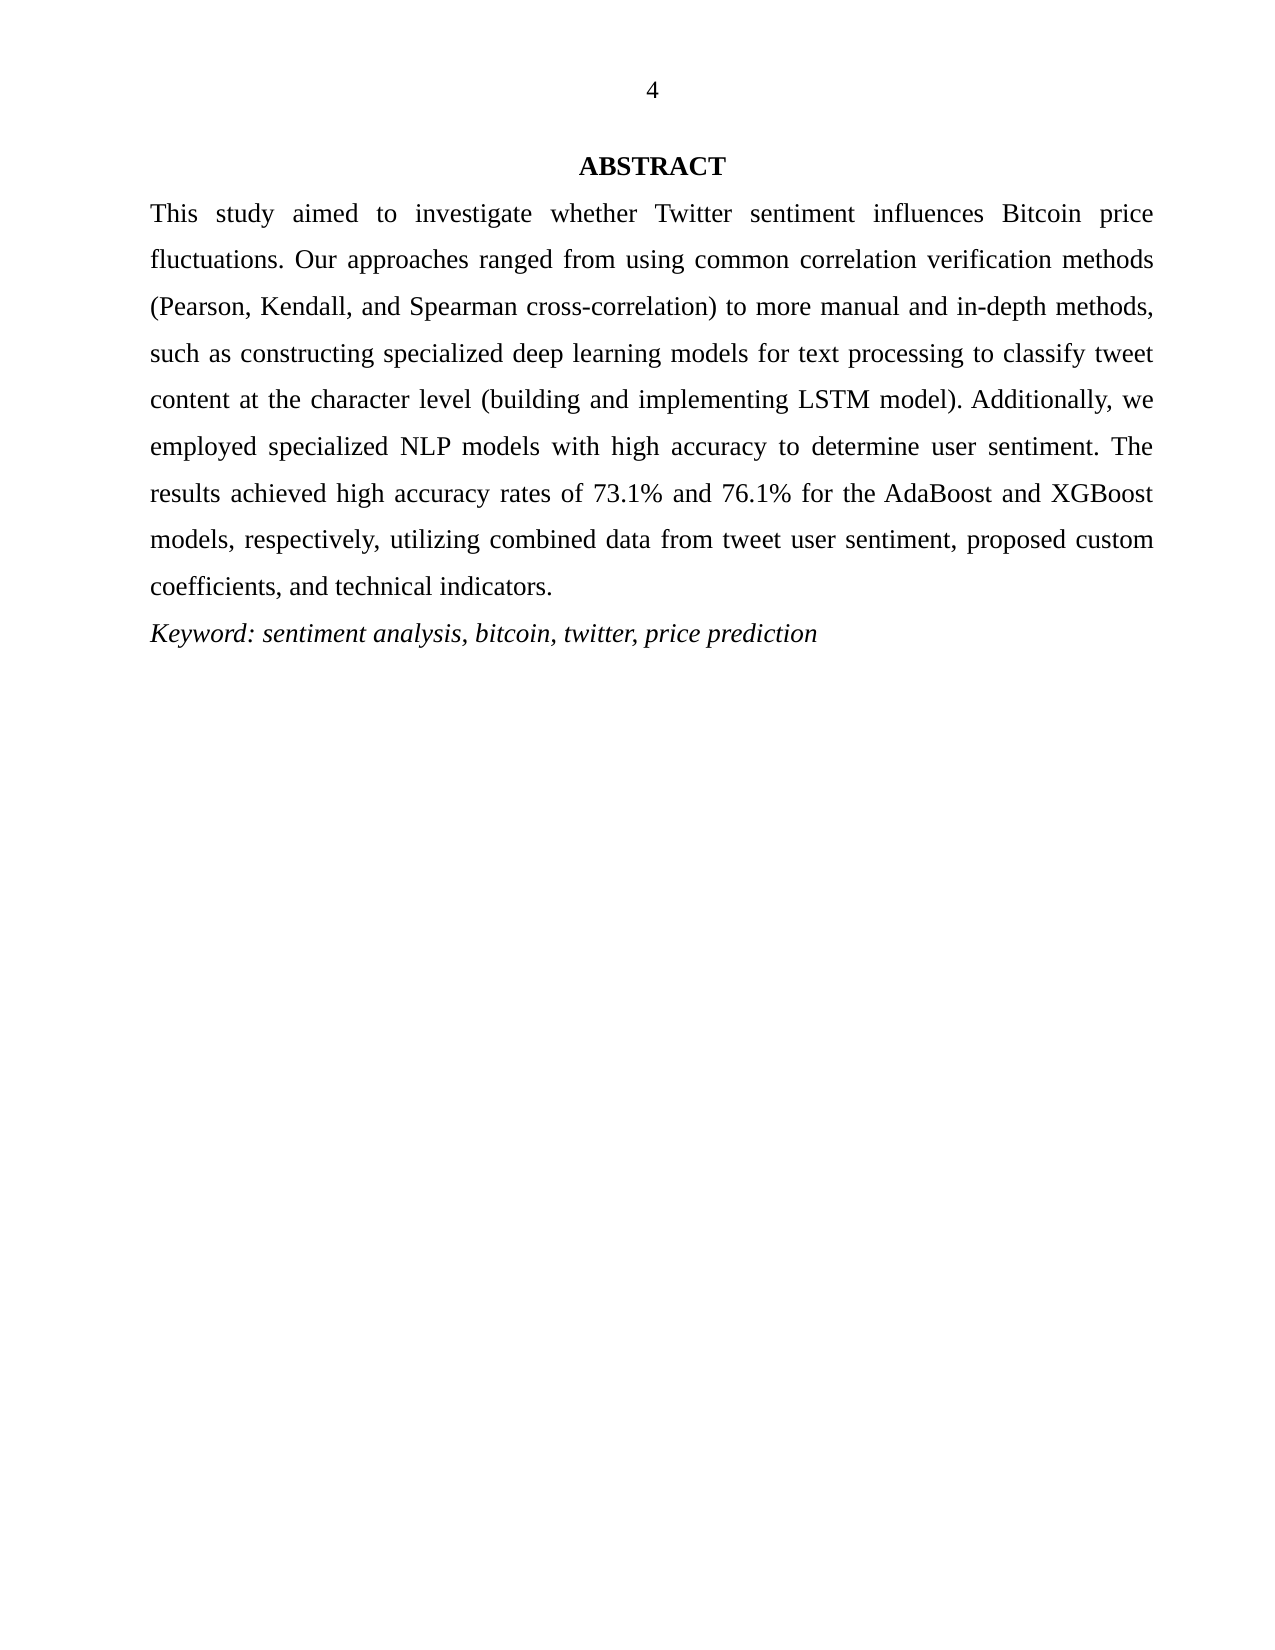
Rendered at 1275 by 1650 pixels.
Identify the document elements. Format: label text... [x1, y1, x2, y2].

text This study aimed to investigate whether Twitter sentiment influences Bitcoin price fluctuations. Our approaches ranged from using common correlation verification methods (Pearson, Kendall, and Spearman cross-correlation) to more manual and in-depth methods, such as constructing specialized deep learning models for text processing to classify tweet content at the character level (building and implementing LSTM model). Additionally, we employed specialized NLP models with high accuracy to determine user sentiment. The results achieved high accuracy rates of 73.1% and 76.1% for the AdaBoost and XGBoost models, respectively, utilizing combined data from tweet user sentiment, proposed custom coefficients, and technical indicators. [150, 197, 1155, 601]
text Keyword: sentiment analysis, bitcoin, twitter, price prediction [150, 617, 1155, 648]
text ABSTRACT [150, 150, 1155, 181]
